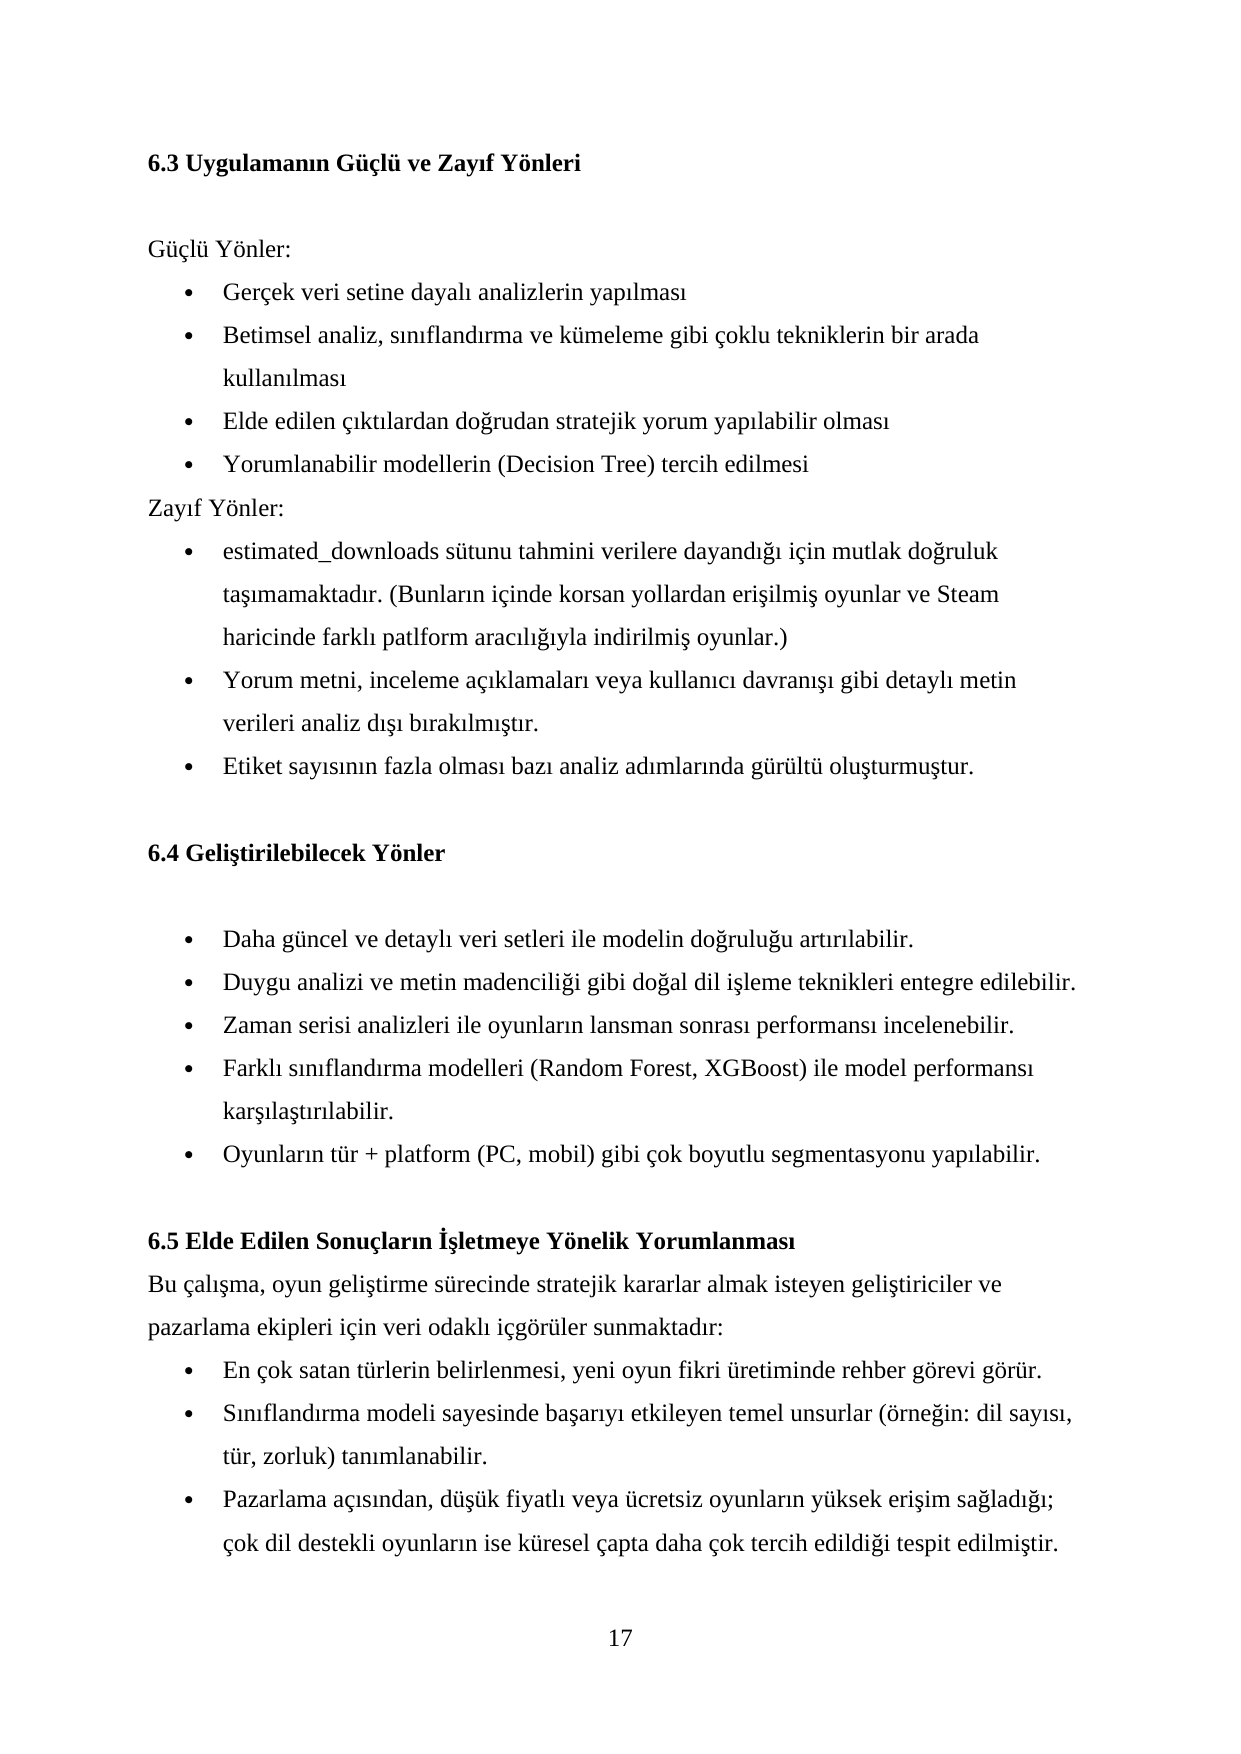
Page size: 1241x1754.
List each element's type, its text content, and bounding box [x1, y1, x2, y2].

list Farklı sınıflandırma modelleri (Random Forest, XGBoost) ile model performansı karşılaştırılabilir. [185, 1053, 1093, 1125]
list Sınıflandırma modeli sayesinde başarıyı etkileyen temel unsurlar (örneğin: dil sayısı, tür, zorluk) tanımlanabilir. [185, 1398, 1093, 1470]
list Duygu analizi ve metin madenciliği gibi doğal dil işleme teknikleri entegre edilebilir. [185, 967, 1093, 996]
list Pazarlama açısından, düşük fiyatlı veya ücretsiz oyunların yüksek erişim sağladığı; çok dil destekli oyunların ise küresel çapta daha çok tercih edildiği tespit edilmiştir. [185, 1484, 1093, 1556]
text Bu çalışma, oyun geliştirme sürecinde stratejik kararlar almak isteyen geliştiriciler ve pazarlama ekipleri için veri odaklı içgörüler sunmaktadır: [148, 1269, 1093, 1341]
list En çok satan türlerin belirlenmesi, yeni oyun fikri üretiminde rehber görevi görür. [185, 1355, 1093, 1384]
text 6.5 Elde Edilen Sonuçların İşletmeye Yönelik Yorumlanması [148, 1226, 1093, 1254]
text 6.3 Uygulamanın Güçlü ve Zayıf Yönleri [148, 148, 1093, 176]
list Oyunların tür + platform (PC, mobil) gibi çok boyutlu segmentasyonu yapılabilir. [185, 1139, 1093, 1168]
list estimated_downloads sütunu tahmini verilere dayandığı için mutlak doğruluk taşımamaktadır. (Bunların içinde korsan yollardan erişilmiş oyunlar ve Steam haricinde farklı patlform aracılığıyla indirilmiş oyunlar.) [185, 536, 1093, 651]
list Gerçek veri setine dayalı analizlerin yapılması [185, 277, 1093, 306]
text Güçlü Yönler: [148, 234, 1093, 263]
list Daha güncel ve detaylı veri setleri ile modelin doğruluğu artırılabilir. [185, 924, 1093, 953]
list Betimsel analiz, sınıflandırma ve kümeleme gibi çoklu tekniklerin bir arada kullanılması [185, 320, 1093, 392]
list Yorumlanabilir modellerin (Decision Tree) tercih edilmesi [185, 449, 1093, 478]
text Zayıf Yönler: [148, 493, 1093, 521]
list Elde edilen çıktılardan doğrudan stratejik yorum yapılabilir olması [185, 406, 1093, 435]
text 6.4 Geliştirilebilecek Yönler [148, 838, 1093, 866]
list Yorum metni, inceleme açıklamaları veya kullanıcı davranışı gibi detaylı metin verileri analiz dışı bırakılmıştır. [185, 665, 1093, 737]
list Etiket sayısının fazla olması bazı analiz adımlarında gürültü oluşturmuştur. [185, 751, 1093, 780]
list Zaman serisi analizleri ile oyunların lansman sonrası performansı incelenebilir. [185, 1010, 1093, 1039]
